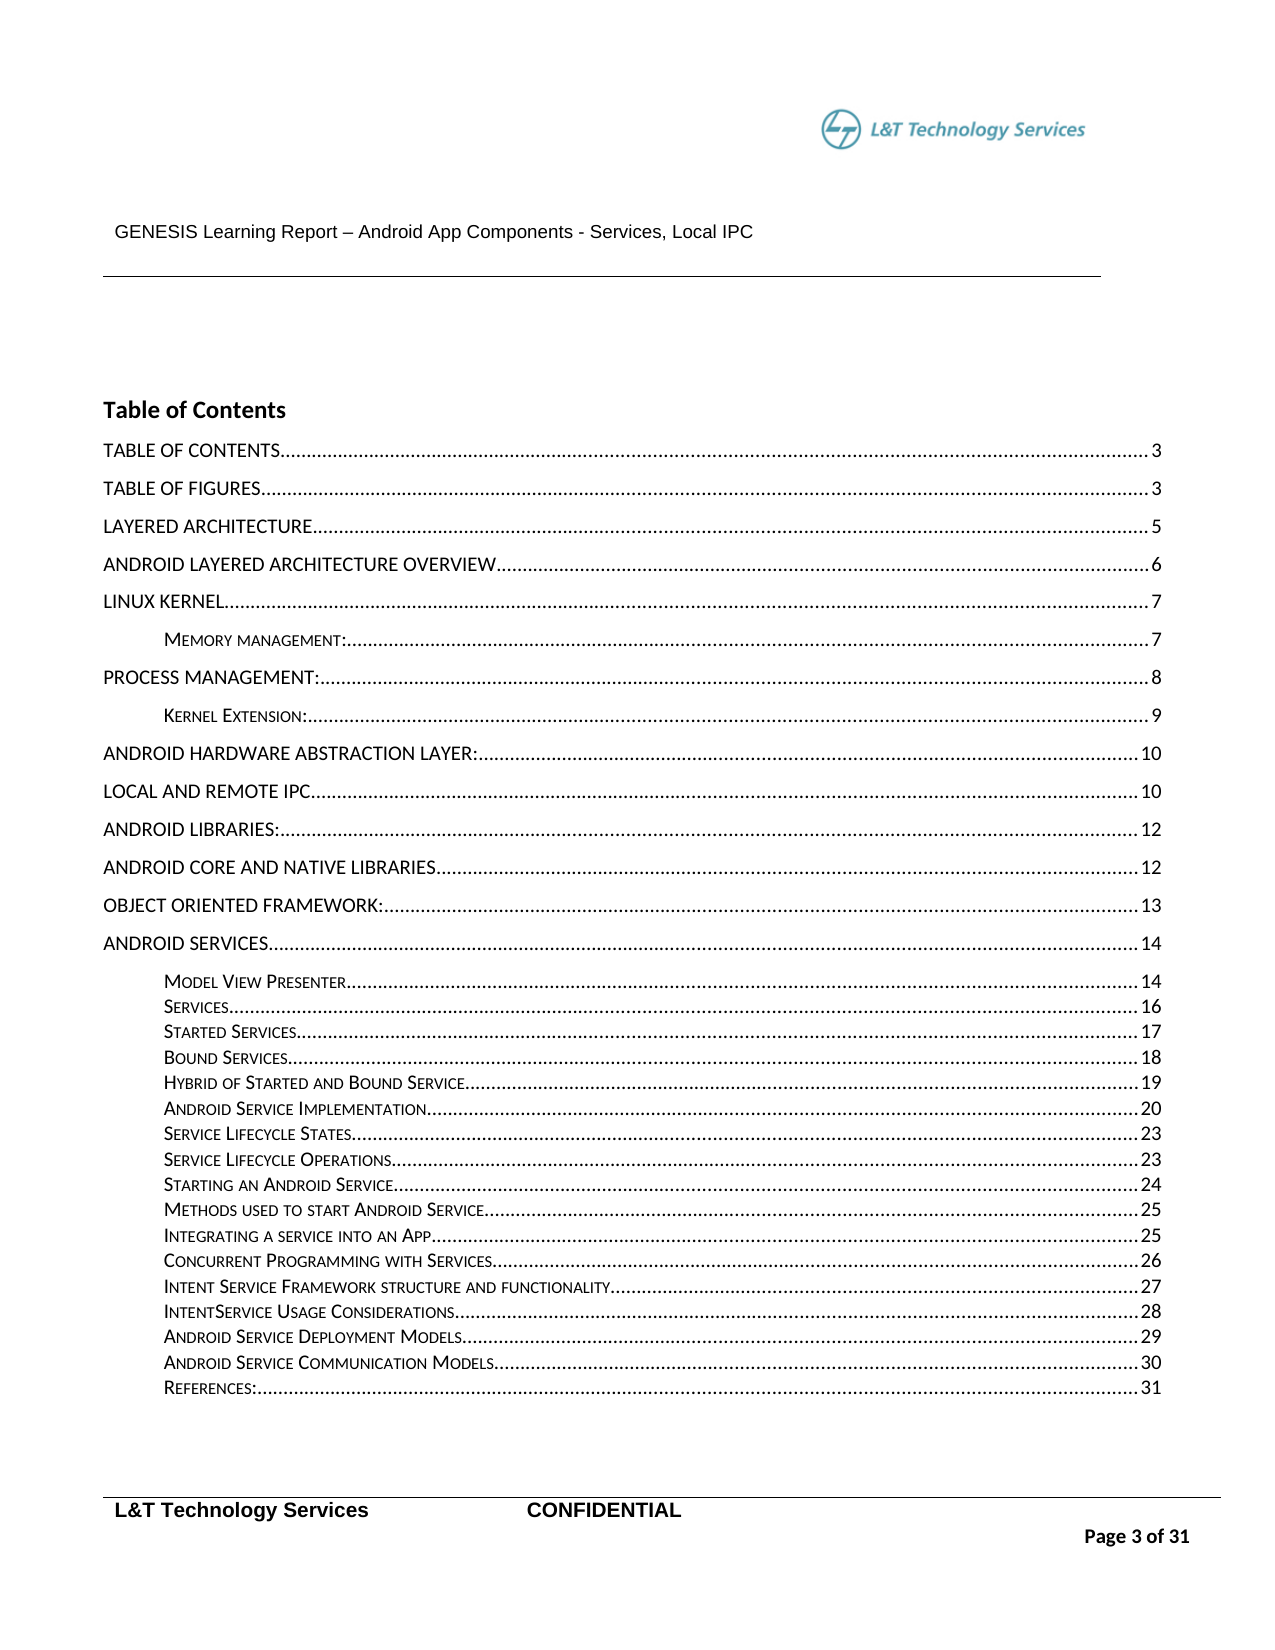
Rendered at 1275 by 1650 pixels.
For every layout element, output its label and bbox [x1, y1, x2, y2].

picture [819, 98, 1087, 162]
